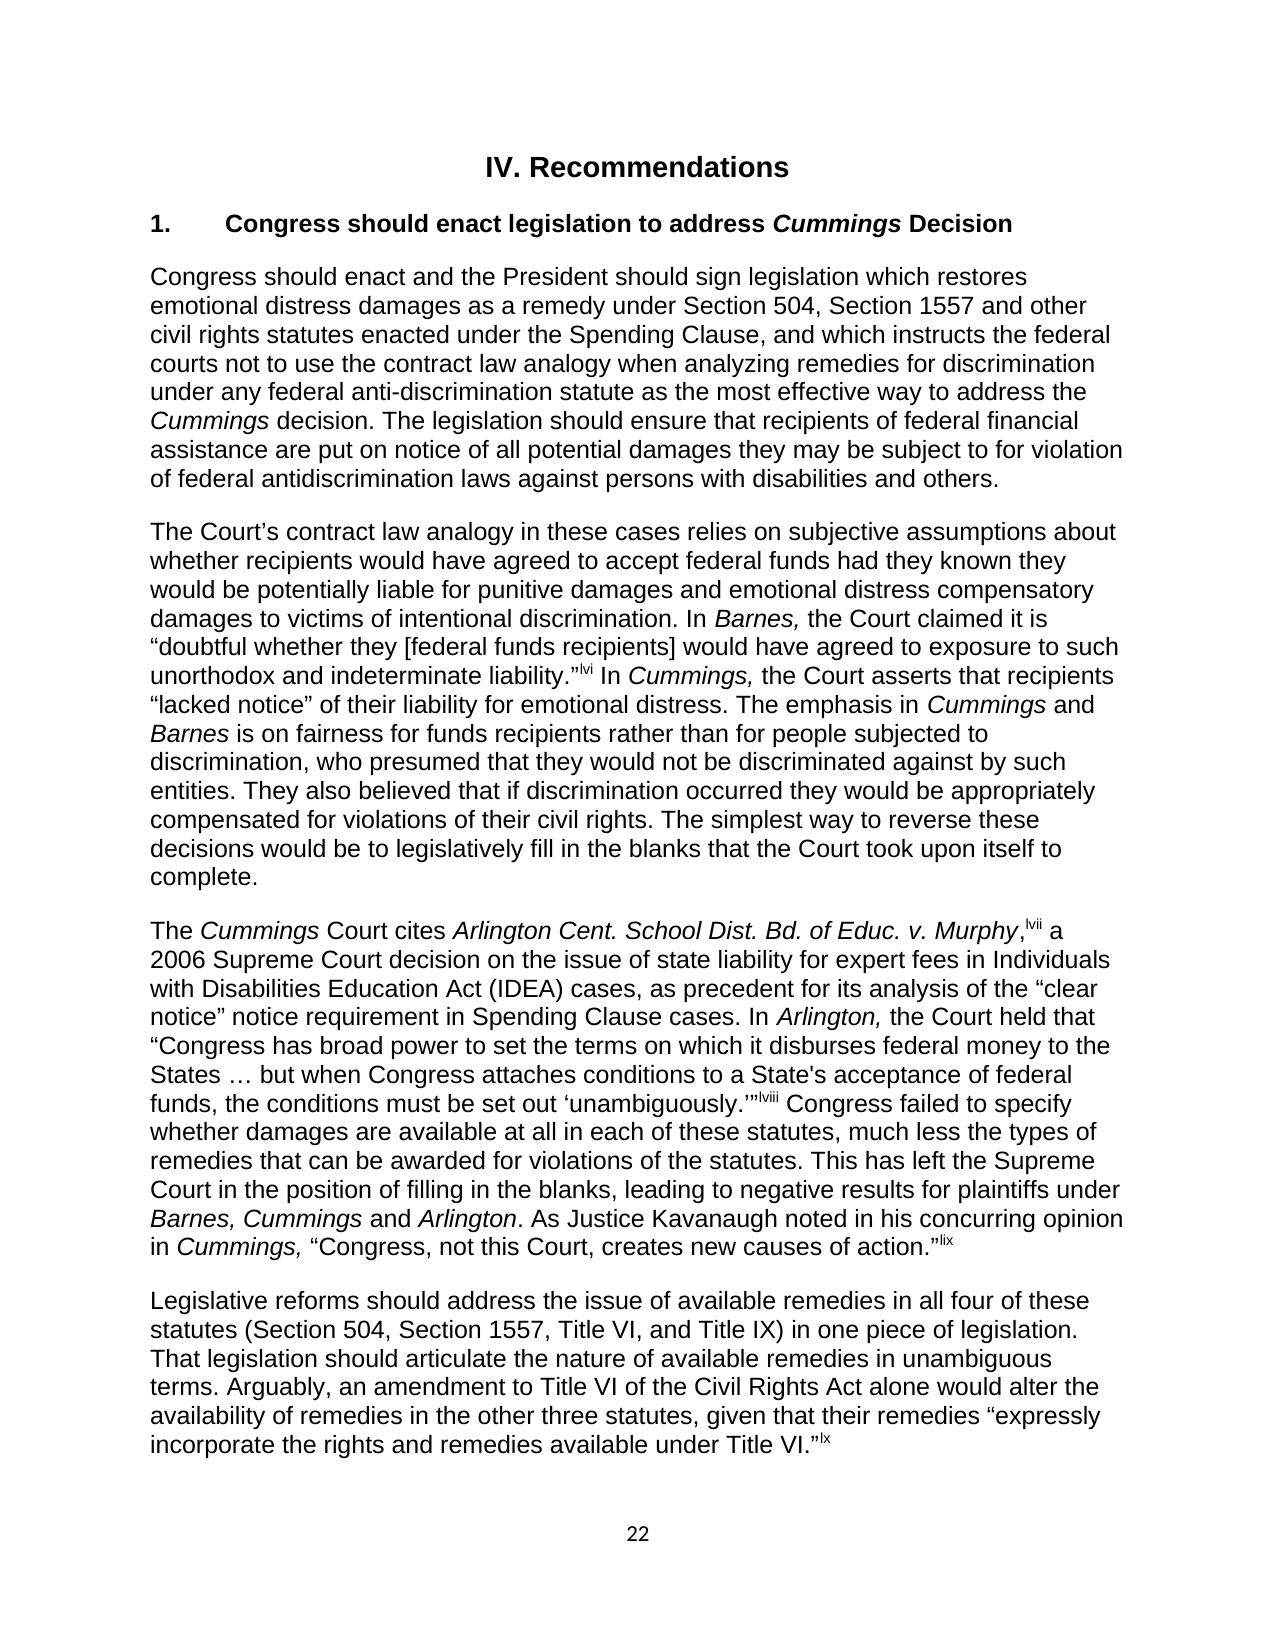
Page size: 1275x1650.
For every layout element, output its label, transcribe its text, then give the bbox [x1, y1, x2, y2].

text Legislative reforms should address the issue of available remedies in all four of these statutes (Section 504, Section 1557, Title VI, and Title IX) in one piece of legislation. That legislation should articulate the nature of available remedies in unambiguous terms. Arguably, an amendment to Title VI of the Civil Rights Act alone would alter the availability of remedies in the other three statutes, given that their remedies “expressly incorporate the rights and remedies available under Title VI.” [150, 1286, 1125, 1458]
subtitle 1. Congress should enact legislation to address Cummings Decision [150, 208, 1125, 237]
text The Cummings Court cites Arlington Cent. School Dist. Bd. of Educ. v. Murphy, a 2006 Supreme Court decision on the issue of state liability for expert fees in Individuals with Disabilities Education Act (IDEA) cases, as precedent for its analysis of the “clear notice” notice requirement in Spending Clause cases. In Arlington, the Court held that “Congress has broad power to set the terms on which it disburses federal money to the States … but when Congress attaches conditions to a State's acceptance of federal funds, the conditions must be set out ‘unambiguously.’” Congress failed to specify whether damages are available at all in each of these statutes, much less the types of remedies that can be awarded for violations of the statutes. This has left the Supreme Court in the position of filling in the blanks, leading to negative results for plaintiffs under Barnes, Cummings and Arlington. As Justice Kavanaugh noted in his concurring opinion in Cummings, “Congress, not this Court, creates new causes of action.” [150, 916, 1125, 1261]
list The Court’s contract law analogy in these cases relies on subjective assumptions about whether recipients would have agreed to accept federal funds had they known they would be potentially liable for punitive damages and emotional distress compensatory damages to victims of intentional discrimination. In Barnes, the Court claimed it is “doubtful whether they [federal funds recipients] would have agreed to exposure to such unorthodox and indeterminate liability.” In Cummings, the Court asserts that recipients “lacked notice” of their liability for emotional distress. The emphasis in Cummings and Barnes is on fairness for funds recipients rather than for people subjected to discrimination, who presumed that they would not be discriminated against by such entities. They also believed that if discrimination occurred they would be appropriately compensated for violations of their civil rights. The simplest way to reverse these decisions would be to legislatively fill in the blanks that the Court took upon itself to complete. [150, 517, 1125, 891]
text Congress should enact and the President should sign legislation which restores emotional distress damages as a remedy under Section 504, Section 1557 and other civil rights statutes enacted under the Spending Clause, and which instructs the federal courts not to use the contract law analogy when analyzing remedies for discrimination under any federal anti-discrimination statute as the most effective way to address the Cummings decision. The legislation should ensure that recipients of federal financial assistance are put on notice of all potential damages they may be subject to for violation of federal antidiscrimination laws against persons with disabilities and others. [150, 262, 1125, 492]
text IV. Recommendations [150, 150, 1125, 183]
